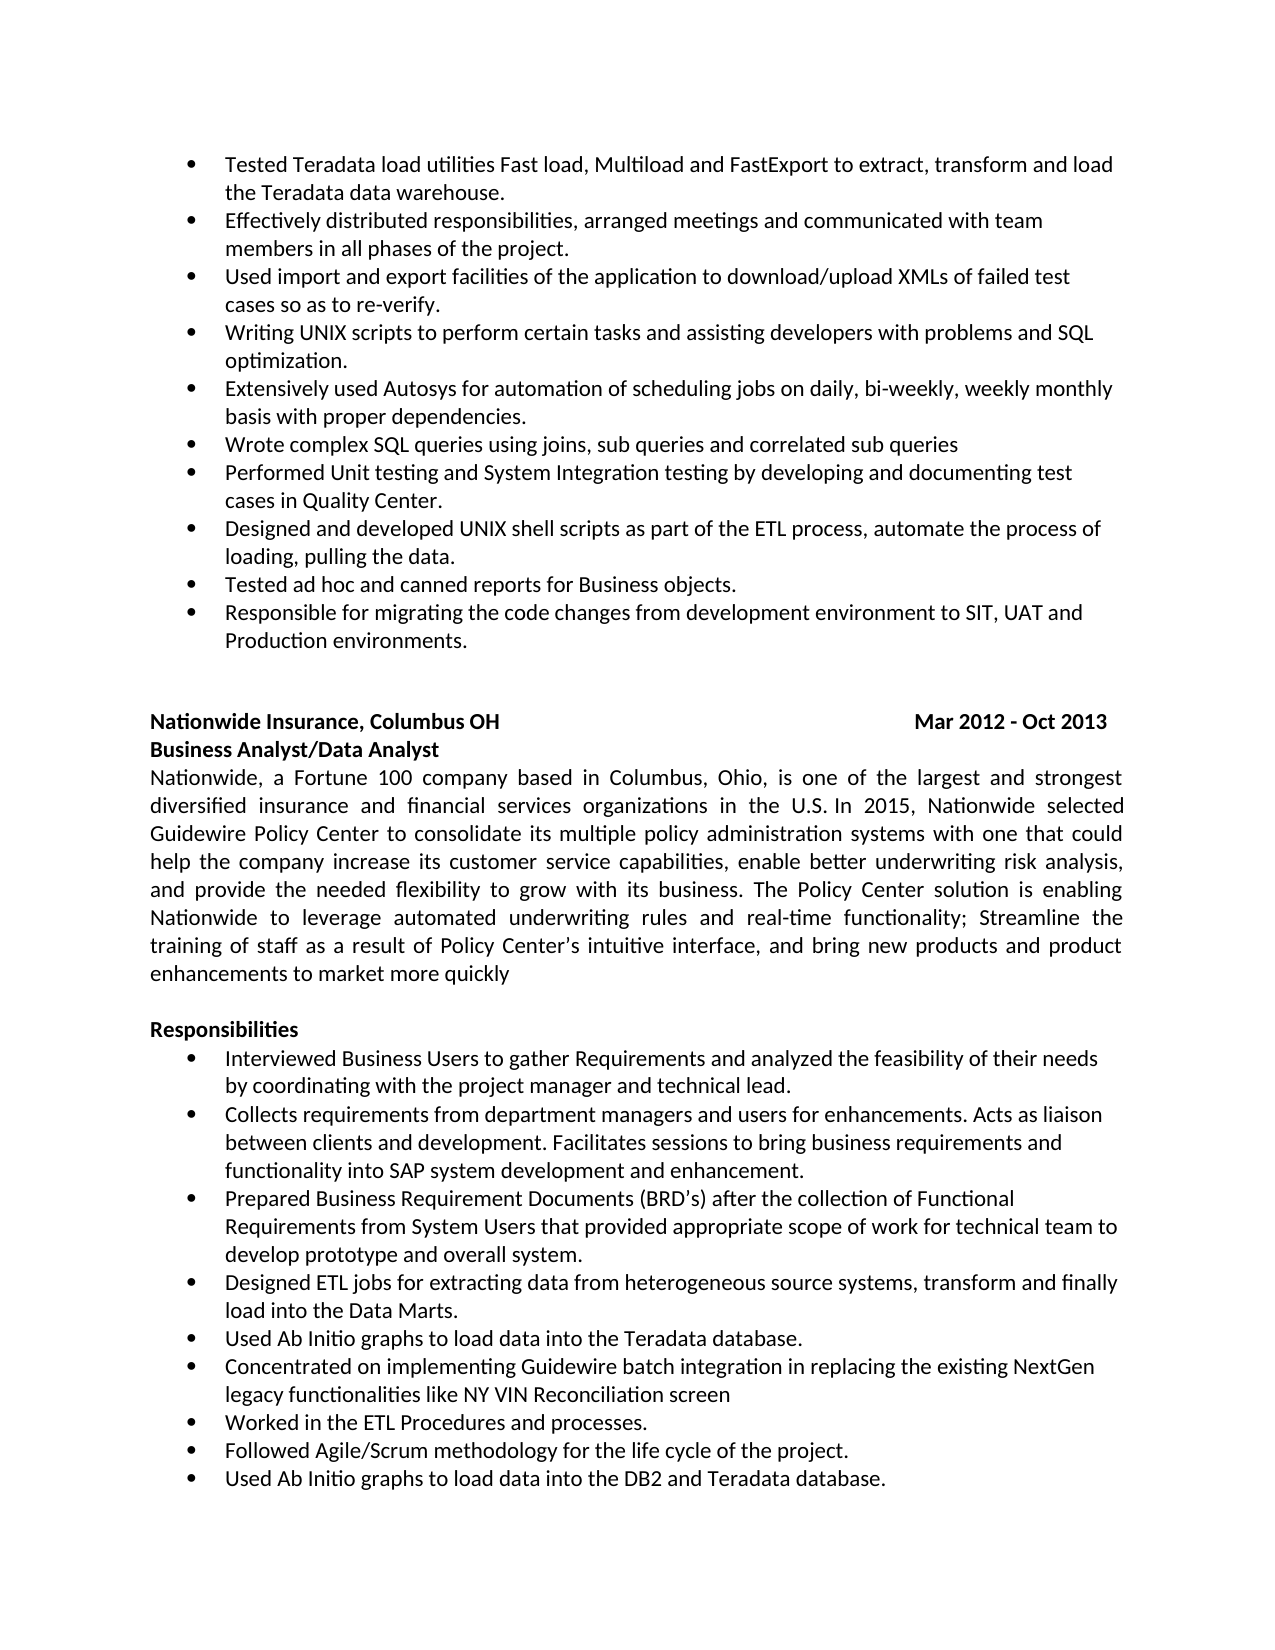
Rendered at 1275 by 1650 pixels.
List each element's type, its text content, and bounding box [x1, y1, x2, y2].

list Used Ab Initio graphs to load data into the DB2 and Teradata database. [187, 1464, 1144, 1492]
list Performed Unit testing and System Integration testing by developing and documenting test cases in Quality Center. [187, 458, 1125, 514]
list Used import and export facilities of the application to download/upload XMLs of failed test cases so as to re-verify. [187, 262, 1125, 318]
list Interviewed Business Users to gather Requirements and analyzed the feasibility of their needs by coordinating with the project manager and technical lead. [187, 1044, 1125, 1100]
list Responsible for migrating the code changes from development environment to SIT, UAT and Production environments. [187, 598, 1125, 654]
list Collects requirements from department managers and users for enhancements. Acts as liaison between clients and development. Facilitates sessions to bring business requirements and functionality into SAP system development and enhancement. [187, 1100, 1125, 1184]
list Designed and developed UNIX shell scripts as part of the ETL process, automate the process of loading, pulling the data. [187, 514, 1125, 570]
text Responsibilities [150, 1016, 1125, 1044]
text Nationwide, a Fortune 100 company based in Columbus, Ohio, is one of the largest and strongest diversified insurance and financial services organizations in the U.S. In 2015, Nationwide selected Guidewire Policy Center to consolidate its multiple policy administration systems with one that could help the company increase its customer service capabilities, enable better underwriting risk analysis, and provide the needed flexibility to grow with its business. The Policy Center solution is enabling Nationwide to leverage automated underwriting rules and real-time functionality; Streamline the training of staff as a result of Policy Center’s intuitive interface, and bring new products and product enhancements to market more quickly [150, 763, 1125, 988]
list Worked in the ETL Procedures and processes. [187, 1408, 1125, 1436]
list Writing UNIX scripts to perform certain tasks and assisting developers with problems and SQL optimization. [187, 318, 1125, 374]
text Nationwide Insurance, Columbus OH Mar 2012 - Oct 2013 Business Analyst/Data Analyst [150, 707, 1125, 763]
list Effectively distributed responsibilities, arranged meetings and communicated with team members in all phases of the project. [187, 206, 1125, 262]
list Designed ETL jobs for extracting data from heterogeneous source systems, transform and finally load into the Data Marts. [187, 1268, 1125, 1324]
list Tested Teradata load utilities Fast load, Multiload and FastExport to extract, transform and load the Teradata data warehouse. [187, 150, 1125, 206]
list Used Ab Initio graphs to load data into the Teradata database. [187, 1324, 1144, 1352]
list Wrote complex SQL queries using joins, sub queries and correlated sub queries [187, 430, 1125, 458]
list Followed Agile/Scrum methodology for the life cycle of the project. [187, 1436, 1125, 1464]
list Tested ad hoc and canned reports for Business objects. [187, 570, 1125, 598]
list Extensively used Autosys for automation of scheduling jobs on daily, bi-weekly, weekly monthly basis with proper dependencies. [187, 374, 1125, 430]
list Prepared Business Requirement Documents (BRD’s) after the collection of Functional Requirements from System Users that provided appropriate scope of work for technical team to develop prototype and overall system. [187, 1184, 1125, 1268]
list Concentrated on implementing Guidewire batch integration in replacing the existing NextGen legacy functionalities like NY VIN Reconciliation screen [187, 1352, 1125, 1408]
